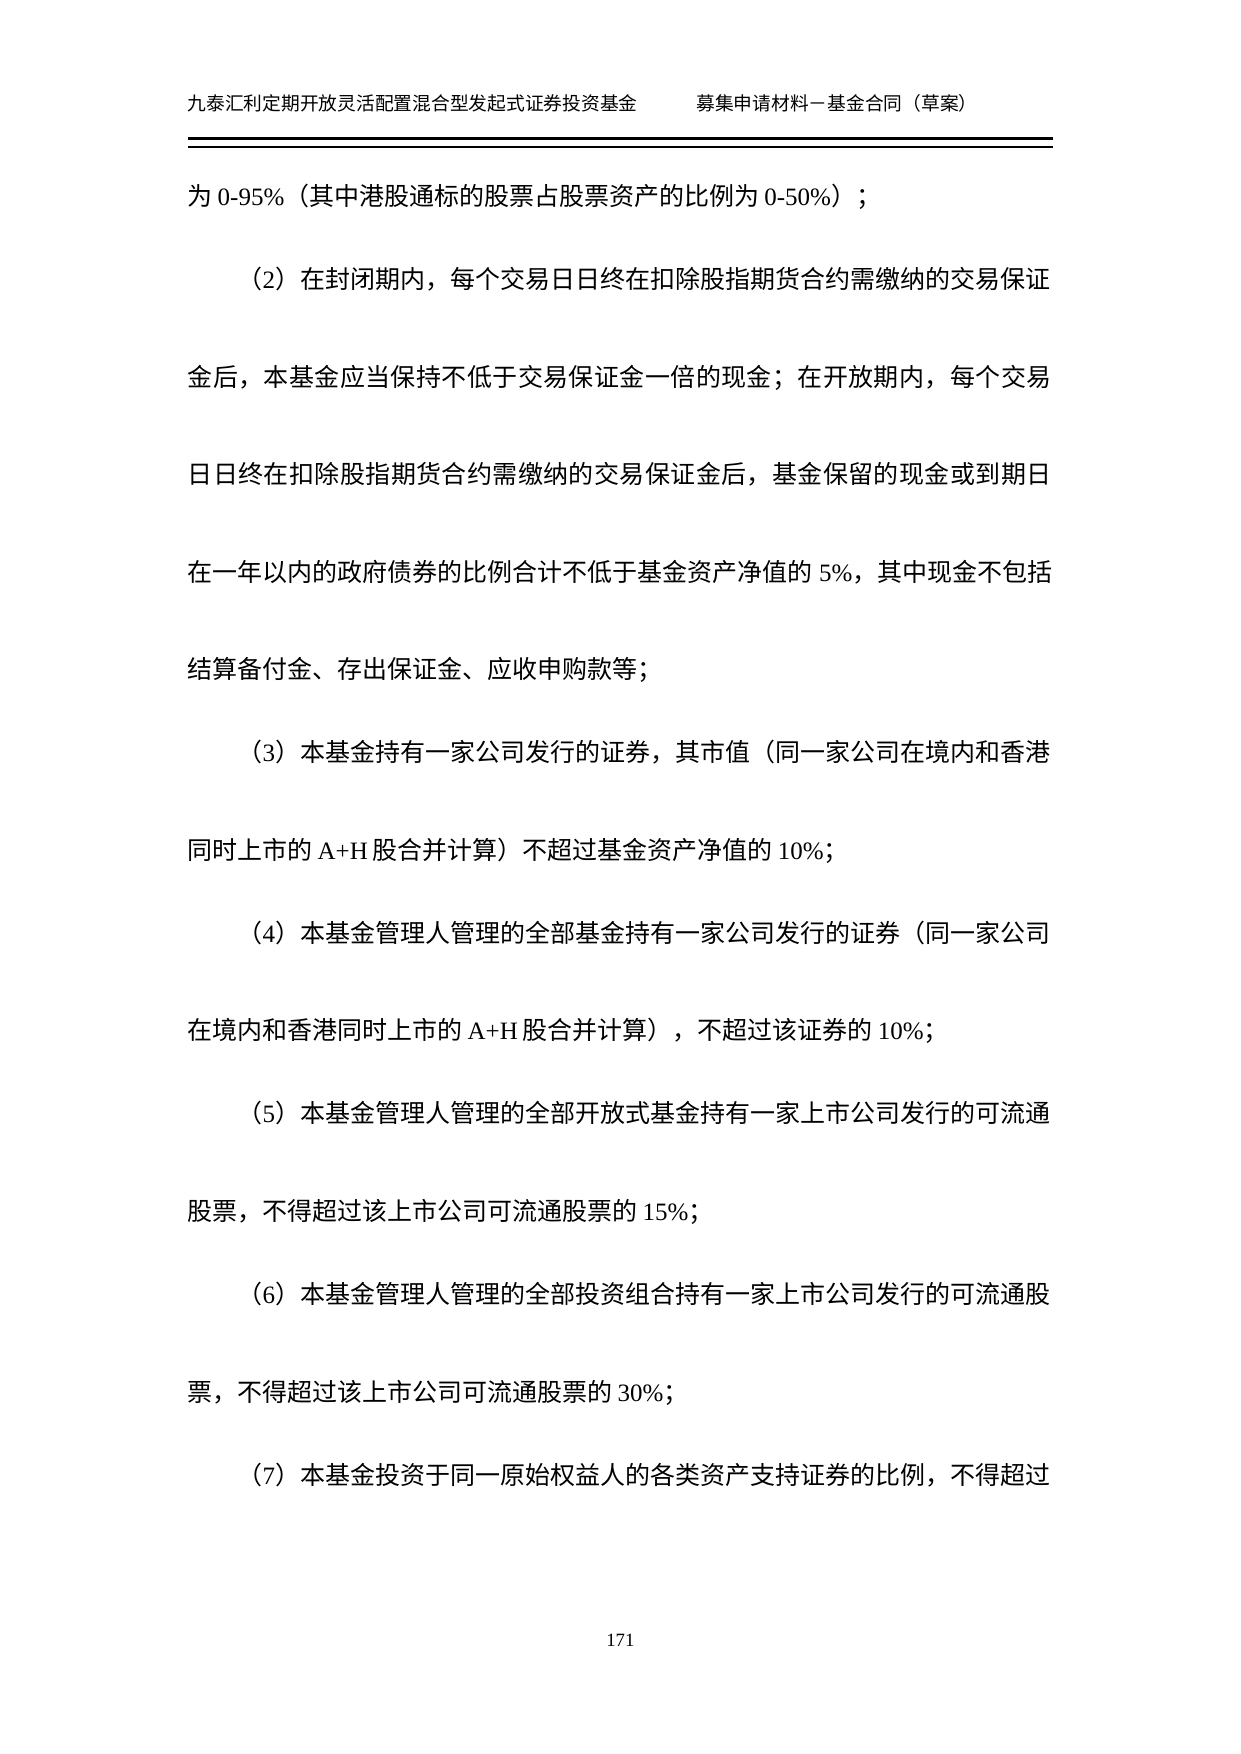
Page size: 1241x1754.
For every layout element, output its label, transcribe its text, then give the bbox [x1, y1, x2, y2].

text （3）本基金持有一家公司发行的证券，其市值（同一家公司在境内和香港同时上市的A+H股合并计算）不超过基金资产净值的10%； [187, 718, 1053, 881]
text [187, 1441, 1053, 1506]
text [187, 162, 1053, 227]
text （4）本基金管理人管理的全部基金持有一家公司发行的证券（同一家公司在境内和香港同时上市的A+H股合并计算），不超过该证券的10%； [187, 899, 1053, 1061]
text （6）本基金管理人管理的全部投资组合持有一家上市公司发行的可流通股票，不得超过该上市公司可流通股票的30%； [187, 1260, 1053, 1423]
text （5）本基金管理人管理的全部开放式基金持有一家上市公司发行的可流通股票，不得超过该上市公司可流通股票的15%； [187, 1079, 1053, 1242]
text （2）在封闭期内，每个交易日日终在扣除股指期货合约需缴纳的交易保证金后，本基金应当保持不低于交易保证金一倍的现金；在开放期内，每个交易日日终在扣除股指期货合约需缴纳的交易保证金后，基金保留的现金或到期日在一年以内的政府债券的比例合计不低于基金资产净值的5%，其中现金不包括结算备付金、存出保证金、应收申购款等； [187, 245, 1053, 700]
